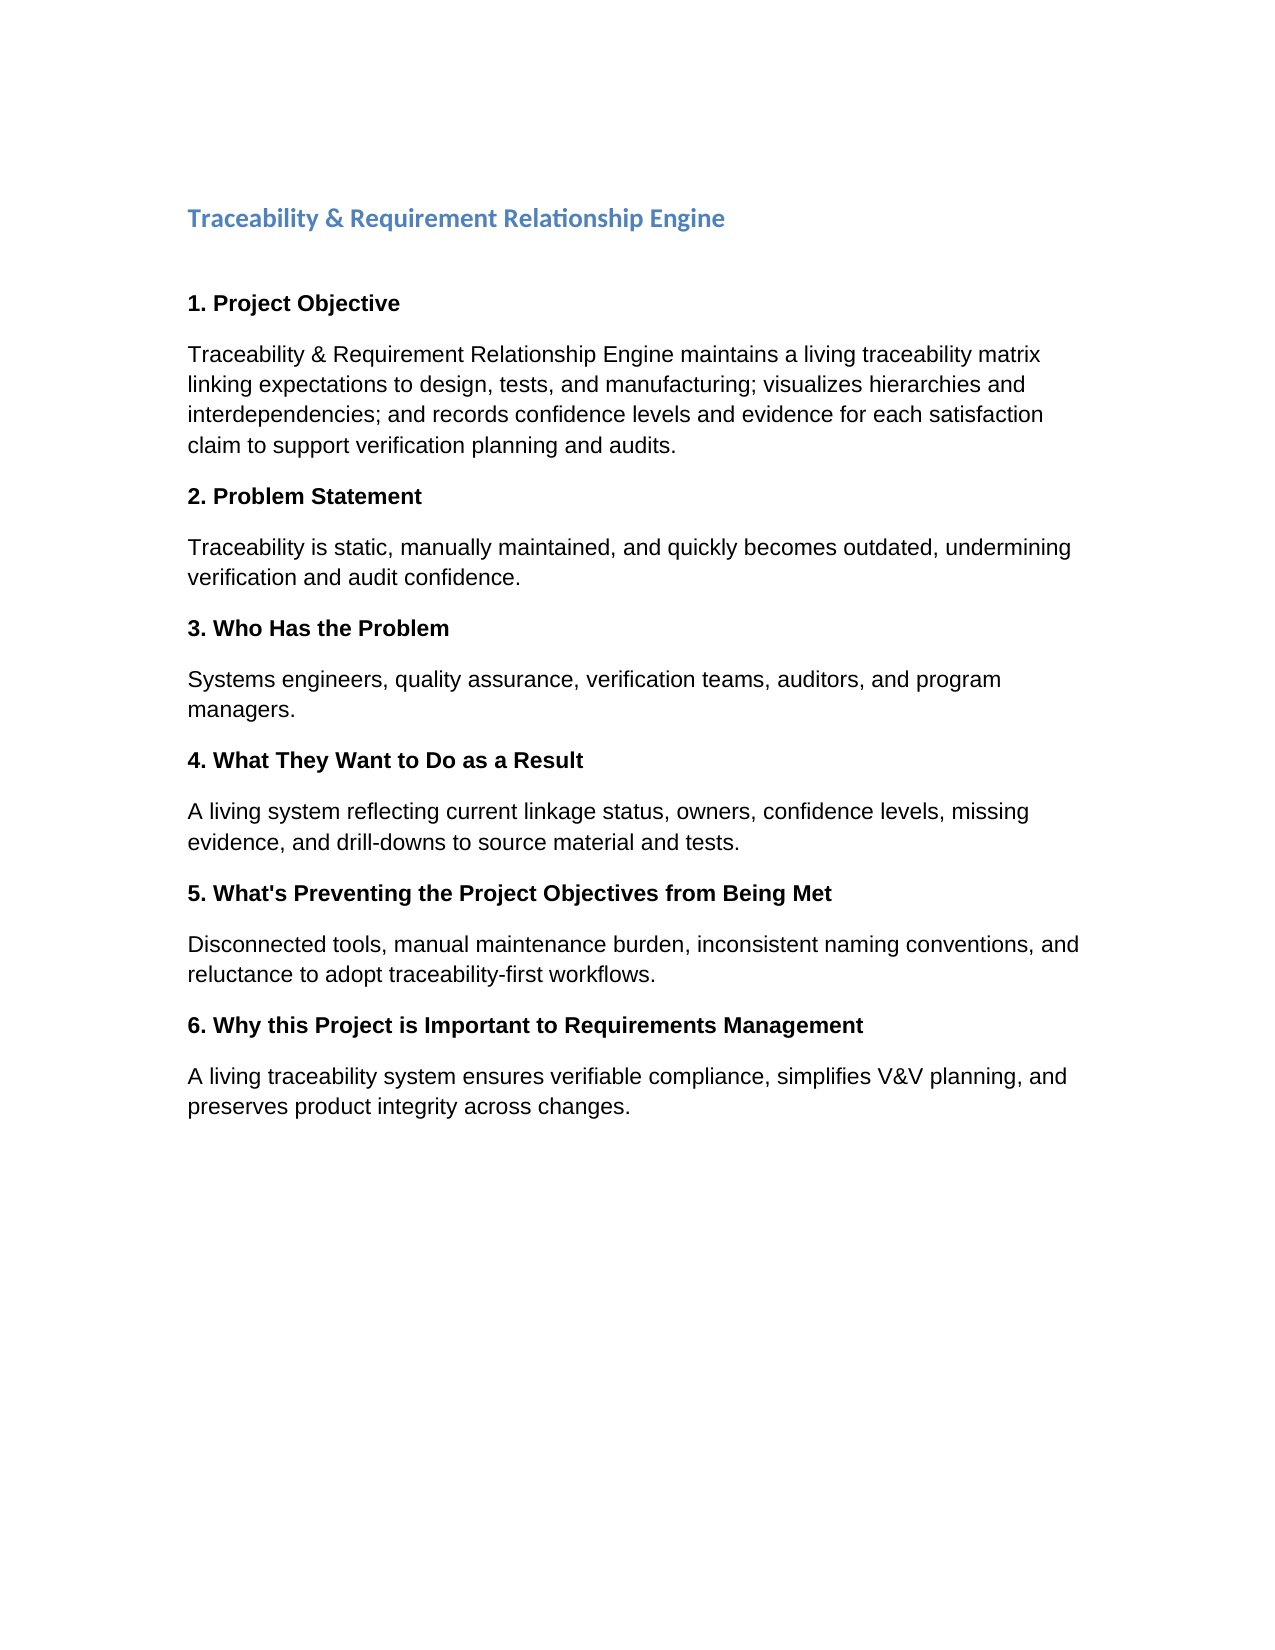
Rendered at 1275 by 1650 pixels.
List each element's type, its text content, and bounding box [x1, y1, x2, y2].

subtitle Traceability & Requirement Relationship Engine [187, 201, 1087, 234]
text 1. Project Objective [187, 290, 1087, 316]
text A living traceability system ensures verifiable compliance, simplifies V&V planning, and preserves product integrity across changes. [187, 1063, 1087, 1119]
text 3. Who Has the Problem [187, 615, 1087, 641]
text A living system reflecting current linkage status, owners, confidence levels, missing evidence, and drill-downs to source material and tests. [187, 798, 1087, 855]
text Traceability & Requirement Relationship Engine maintains a living traceability matrix linking expectations to design, tests, and manufacturing; visualizes hierarchies and interdependencies; and records confidence levels and evidence for each satisfaction claim to support verification planning and audits. [187, 341, 1087, 458]
text 2. Problem Statement [187, 483, 1087, 509]
text Disconnected tools, manual maintenance burden, inconsistent naming conventions, and reluctance to adopt traceability-first workflows. [187, 931, 1087, 987]
text 5. What's Preventing the Project Objectives from Being Met [187, 879, 1087, 906]
text 6. Why this Project is Important to Requirements Management [187, 1012, 1087, 1038]
text Traceability is static, manually maintained, and quickly becomes outdated, undermining verification and audit confidence. [187, 534, 1087, 590]
text Systems engineers, quality assurance, verification teams, auditors, and program managers. [187, 666, 1087, 723]
text 4. What They Want to Do as a Result [187, 747, 1087, 774]
